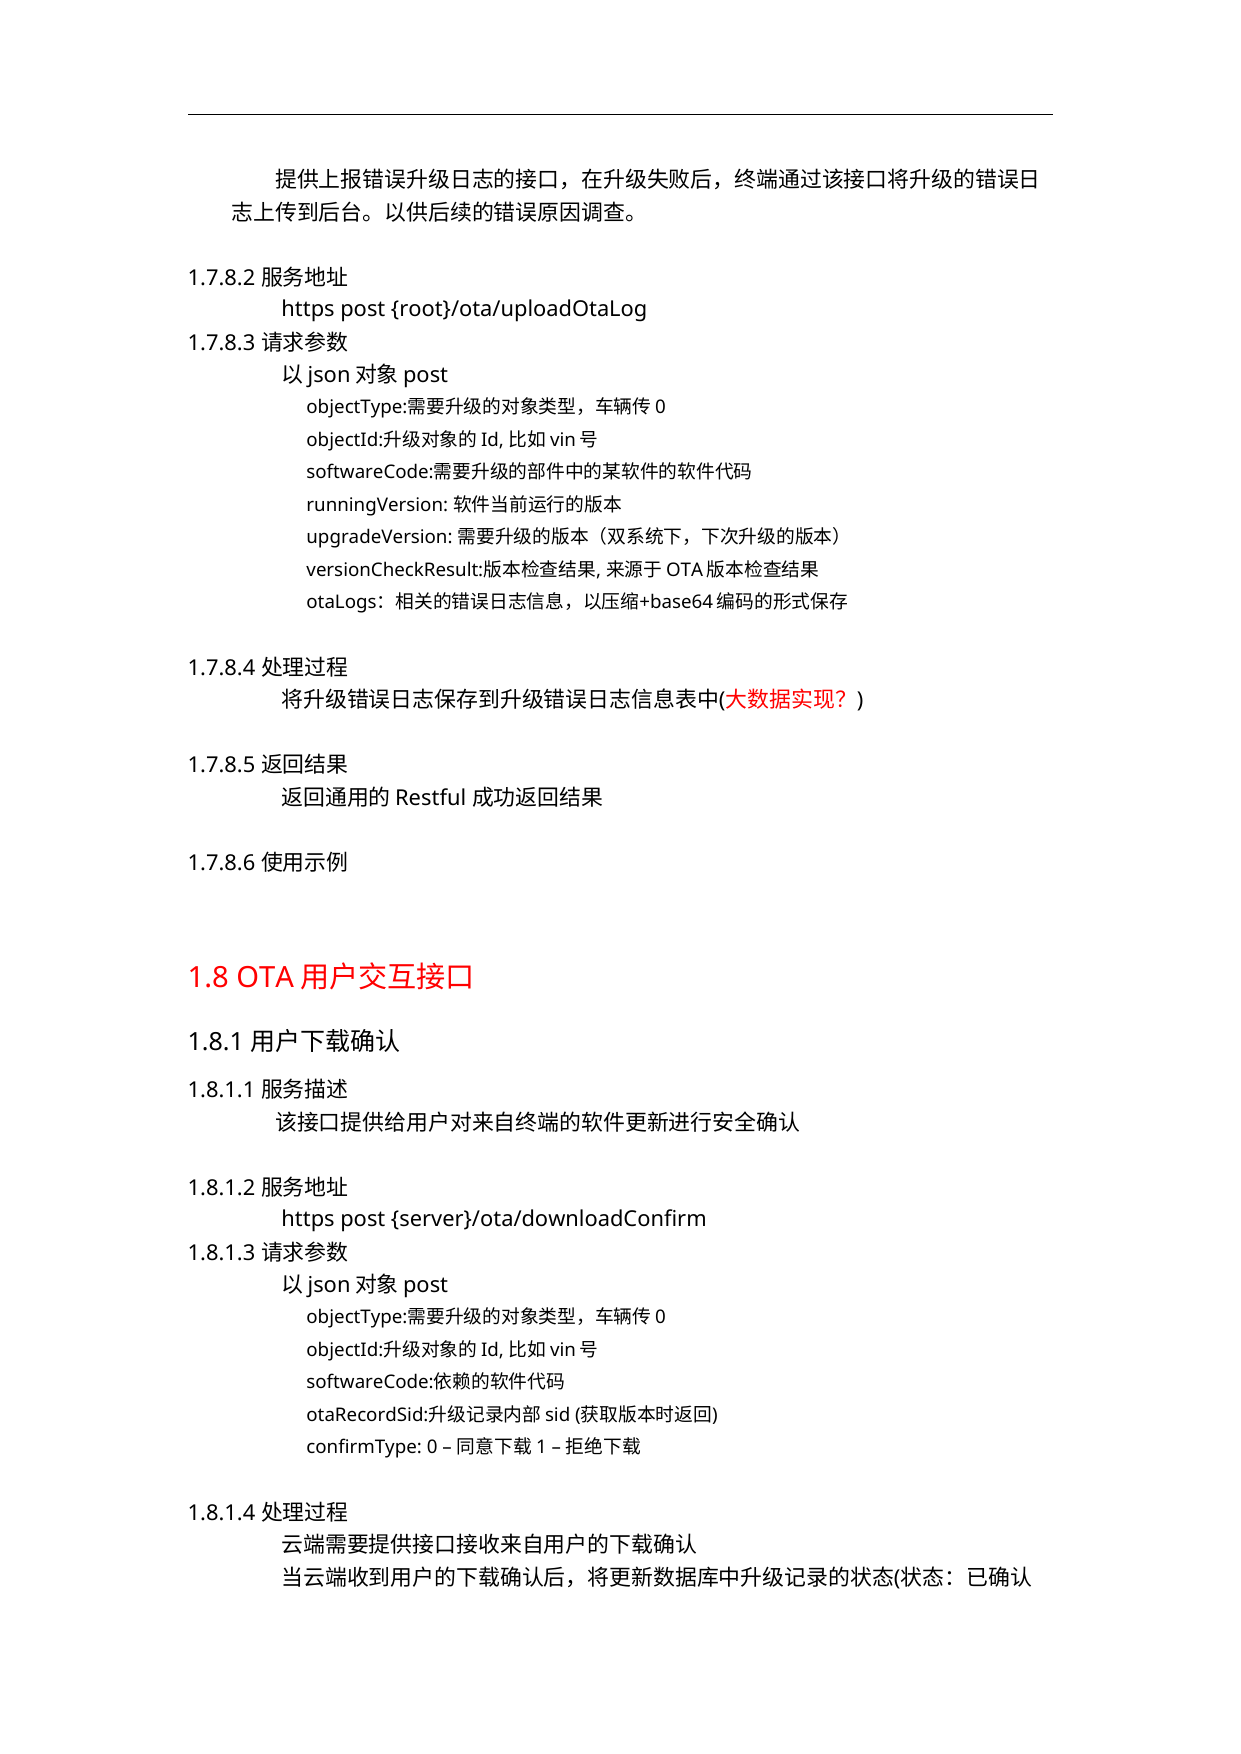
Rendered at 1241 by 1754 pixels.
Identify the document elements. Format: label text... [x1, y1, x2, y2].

list 请求参数 [187, 324, 1053, 357]
list confirmType: 0 – 同意下载 1 – 拒绝下载 [306, 1429, 1053, 1462]
list runningVersion: 软件当前运行的版本 [306, 487, 1053, 519]
list 请求参数 [187, 1234, 1053, 1267]
list https post {server}/ota/downloadConfirm [281, 1202, 1053, 1234]
list objectId:升级对象的Id, 比如vin号 [306, 1332, 1053, 1364]
list 使用示例 [187, 844, 1053, 877]
list 服务地址 [187, 1169, 1053, 1202]
list https post {root}/ota/uploadOtaLog [281, 292, 1053, 324]
list 处理过程 [187, 1494, 1053, 1527]
list 返回通用的Restful 成功返回结果 [281, 779, 1053, 812]
list 返回结果 [187, 747, 1053, 779]
list otaRecordSid:升级记录内部sid (获取版本时返回) [306, 1397, 1053, 1429]
list objectType:需要升级的对象类型，车辆传0 [306, 389, 1053, 422]
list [281, 1559, 1053, 1592]
list upgradeVersion: 需要升级的版本（双系统下，下次升级的版本） [306, 519, 1053, 552]
text 该接口提供给用户对来自终端的软件更新进行安全确认 [231, 1104, 1053, 1137]
list objectType:需要升级的对象类型，车辆传0 [306, 1299, 1053, 1332]
list 以json对象post [281, 357, 1053, 389]
list 用户下载确认 [187, 1007, 1053, 1072]
list 以json对象post [281, 1267, 1053, 1299]
list 服务地址 [187, 259, 1053, 292]
list 处理过程 [187, 649, 1053, 682]
list 服务描述 [187, 1072, 1053, 1104]
list OTA用户交互接口 [187, 942, 1053, 1007]
list versionCheckResult:版本检查结果, 来源于OTA版本检查结果 [306, 552, 1053, 584]
list softwareCode:依赖的软件代码 [306, 1364, 1053, 1397]
list objectId:升级对象的Id, 比如vin号 [306, 422, 1053, 454]
list otaLogs：相关的错误日志信息，以压缩+base64编码的形式保存 [306, 584, 1053, 617]
list 云端需要提供接口接收来自用户的下载确认 [281, 1527, 1053, 1559]
list softwareCode:需要升级的部件中的某软件的软件代码 [306, 454, 1053, 487]
text 提供上报错误升级日志的接口，在升级失败后，终端通过该接口将升级的错误日志上传到后台。以供后续的错误原因调查。 [231, 162, 1053, 227]
list 将升级错误日志保存到升级错误日志信息表中(大数据实现？) [281, 682, 1053, 714]
